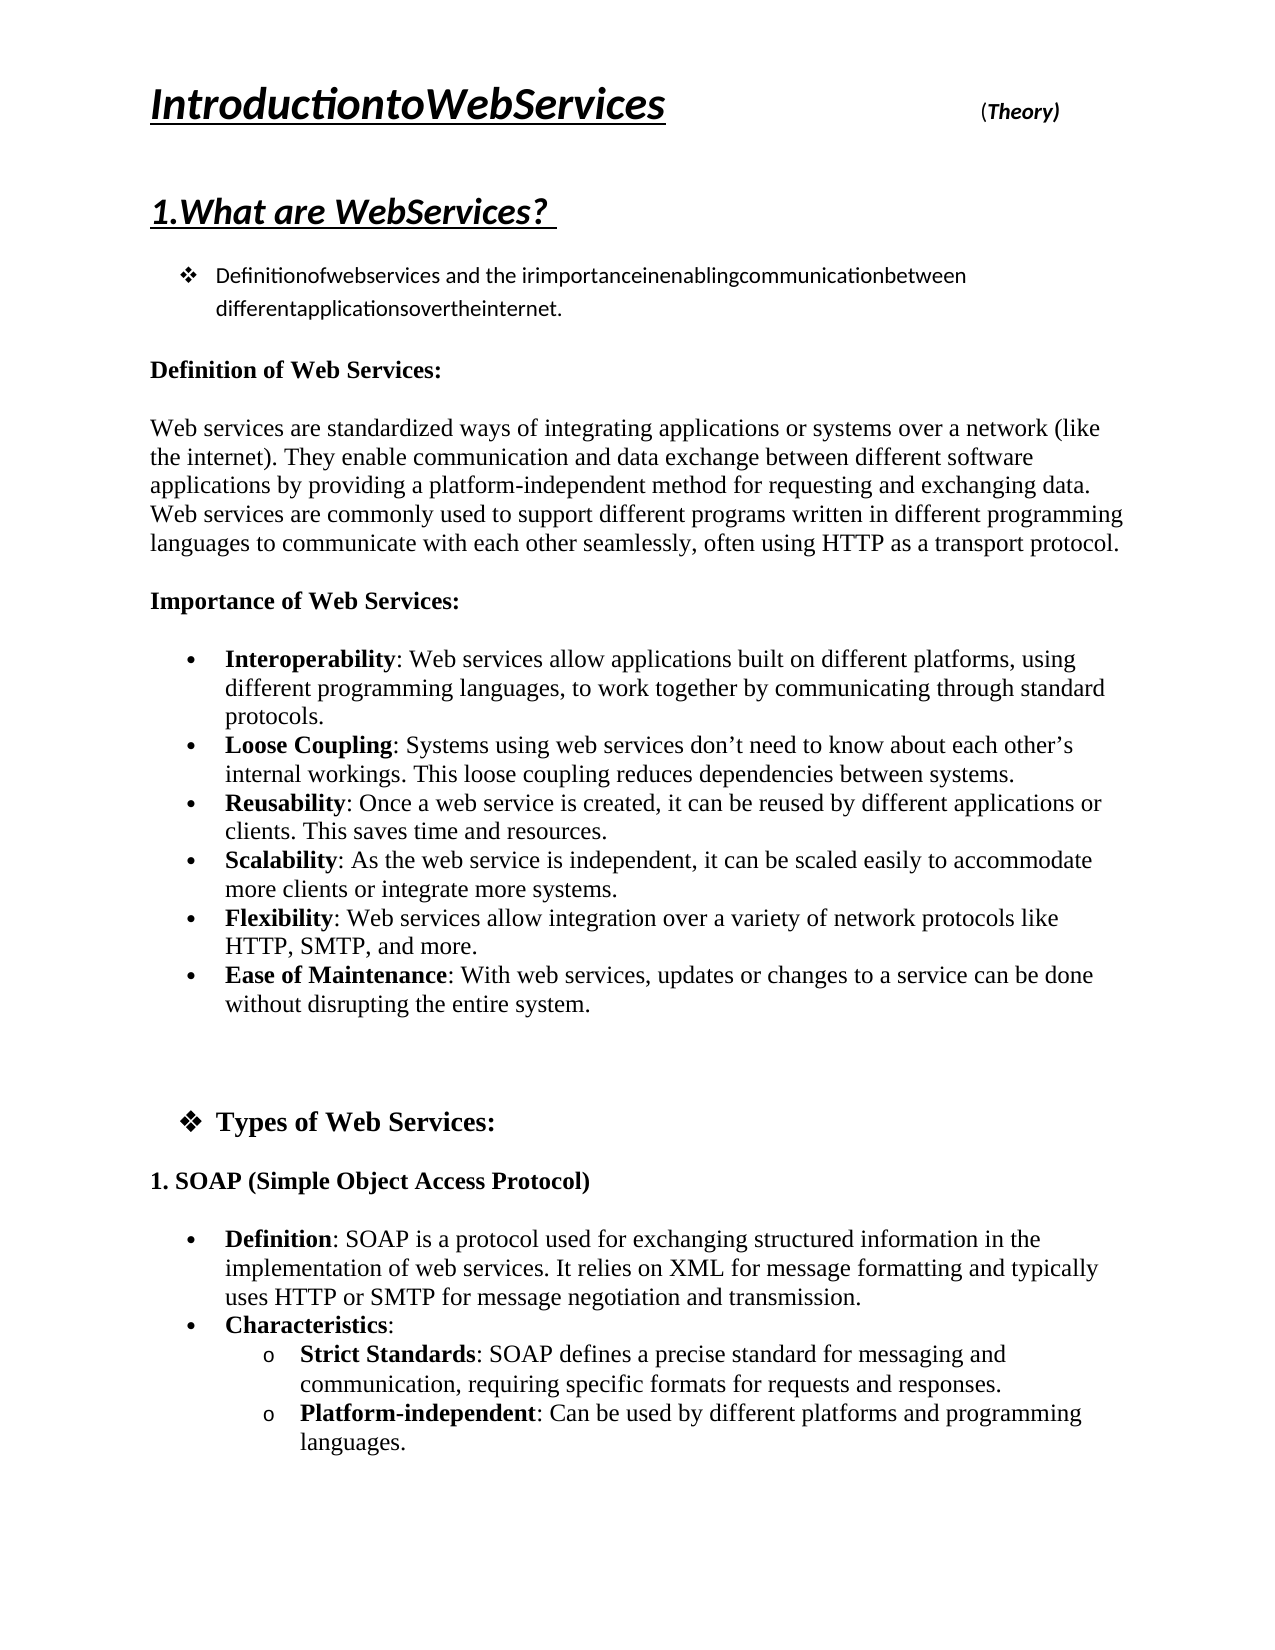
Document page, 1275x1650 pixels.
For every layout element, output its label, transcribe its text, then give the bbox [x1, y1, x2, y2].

text 1.What are WebServices? [150, 188, 1125, 234]
list Definition: SOAP is a protocol used for exchanging structured information in the implementation of web services. It relies on XML for message formatting and typically uses HTTP or SMTP for message negotiation and transmission. [187, 1224, 1125, 1311]
list Flexibility: Web services allow integration over a variety of network protocols like HTTP, SMTP, and more. [187, 903, 1125, 960]
list Ease of Maintenance: With web services, updates or changes to a service can be done without disrupting the entire system. [187, 960, 1125, 1018]
list Scalability: As the web service is independent, it can be scaled easily to accommodate more clients or integrate more systems. [187, 845, 1125, 903]
list Loose Coupling: Systems using web services don’t need to know about each other’s internal workings. This loose coupling reduces dependencies between systems. [187, 730, 1125, 788]
list Strict Standards: SOAP defines a precise standard for messaging and communication, requiring specific formats for requests and responses. [262, 1339, 1125, 1398]
text 1. SOAP (Simple Object Access Protocol) [150, 1166, 1125, 1195]
list Platform-independent: Can be used by different platforms and programming languages. [262, 1398, 1125, 1456]
list Types of Web Services: [178, 1105, 1125, 1137]
list Definitionofwebservices and the irimportanceinenablingcommunicationbetween differentapplicationsovertheinternet. [178, 262, 1125, 322]
text Definition of Web Services: [150, 355, 1125, 384]
list Reusability: Once a web service is created, it can be reused by different applications or clients. This saves time and resources. [187, 788, 1125, 845]
list Characteristics: [187, 1311, 1125, 1339]
text Importance of Web Services: [150, 586, 1125, 615]
list Interoperability: Web services allow applications built on different platforms, using different programming languages, to work together by communicating through standard protocols. [187, 644, 1125, 730]
text Web services are standardized ways of integrating applications or systems over a network (like the internet). They enable communication and data exchange between different software applications by providing a platform-independent method for requesting and exchanging data. Web services are commonly used to support different programs written in different programming languages to communicate with each other seamlessly, often using HTTP as a transport protocol. [150, 413, 1125, 557]
